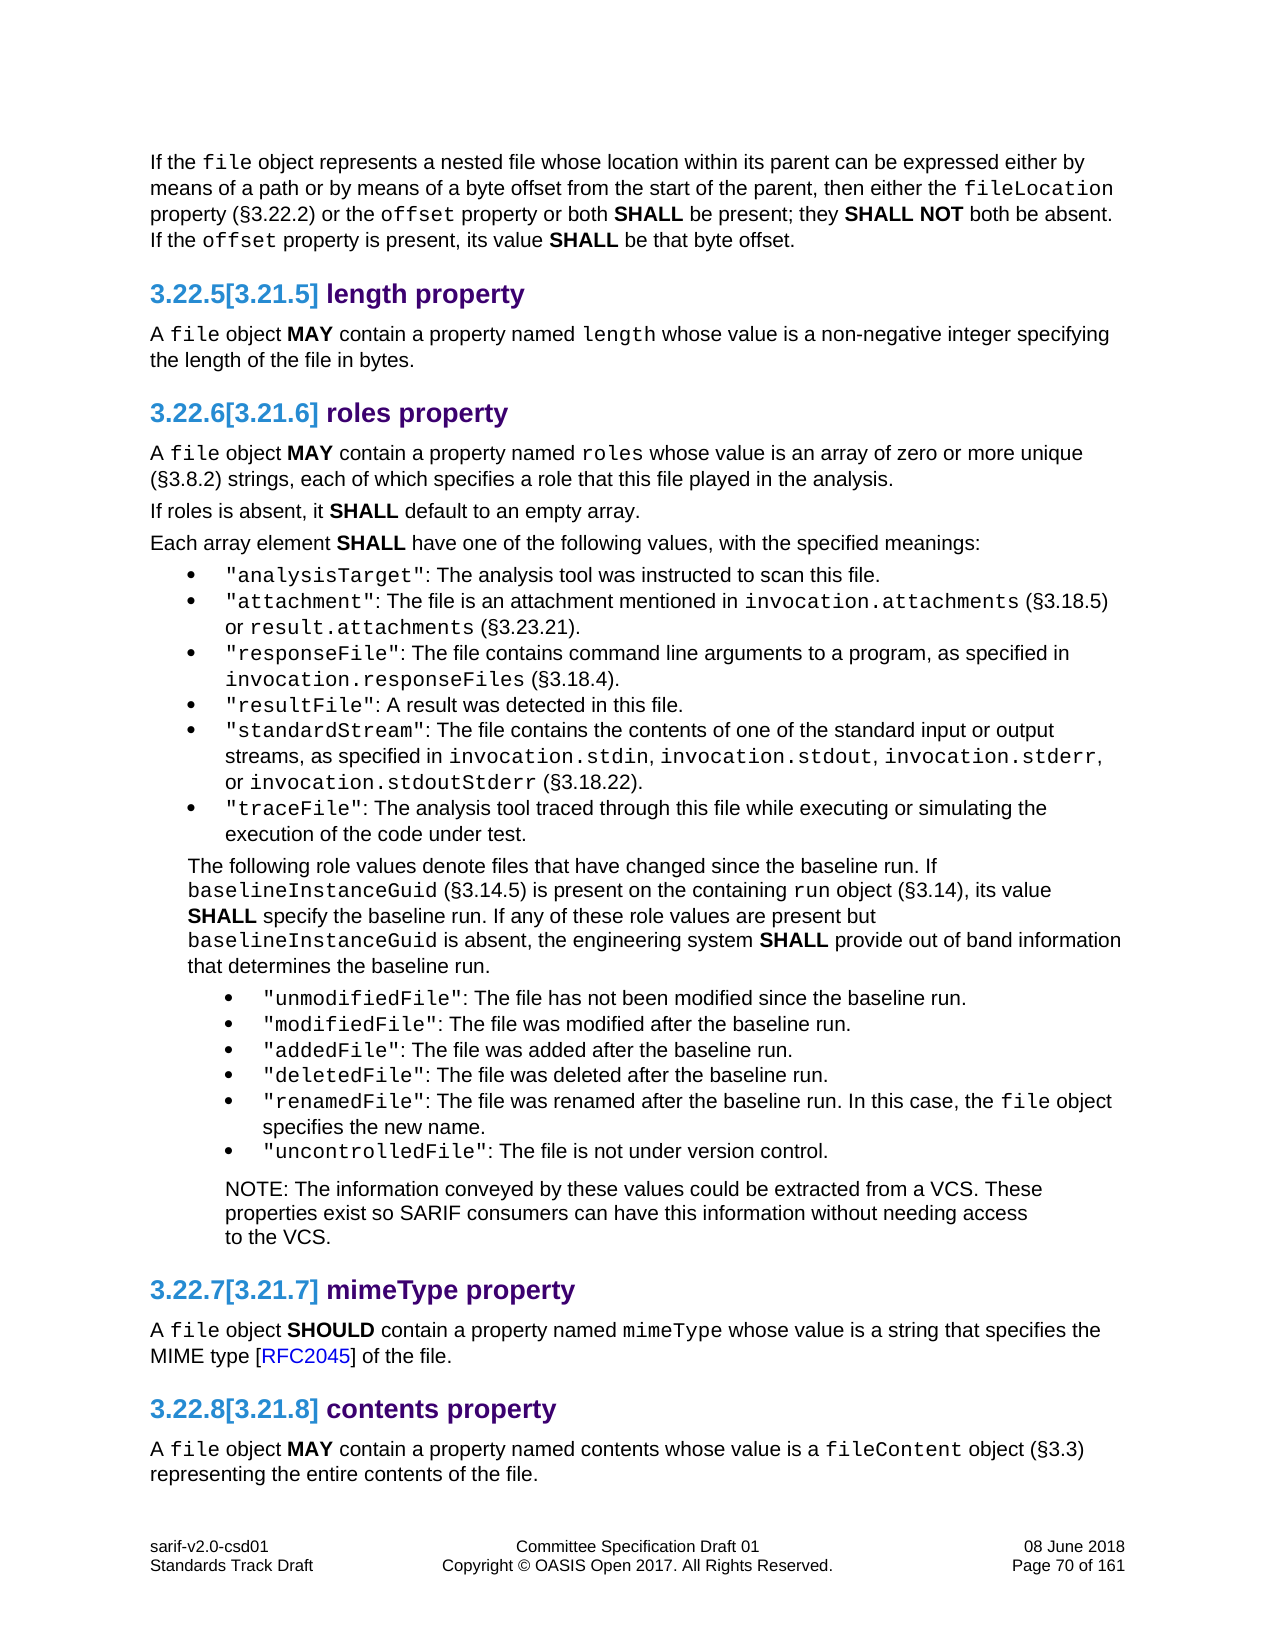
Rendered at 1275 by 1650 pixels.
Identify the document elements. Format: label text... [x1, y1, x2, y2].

list "standardStream": The file contains the contents of one of the standard input or output streams, as specified in invocation.stdin, invocation.stdout, invocation.stderr, or invocation.stdoutStderr (§3.17.22). [187, 718, 1125, 796]
list "deletedFile": The file was deleted after the baseline run. [225, 1063, 1125, 1089]
text The following role values denote files that have changed since the baseline run. If baselineInstanceGuid (§3.13.5) is present on the containing run object (§3.13), its value SHALL specify the baseline run. If any of these role values are present but baselineInstanceGuid is absent, the engineering system SHALL provide out of band information that determines the baseline run. [187, 854, 1125, 977]
list "unmodifiedFile": The file has not been modified since the baseline run. [225, 986, 1125, 1012]
subtitle length property [150, 278, 1125, 309]
list "resultFile": A result was detected in this file. [187, 692, 1125, 718]
list "analysisTarget": The analysis tool was instructed to scan this file. [187, 563, 1125, 589]
subtitle mimeType property [150, 1274, 1125, 1305]
text A file object MAY contain a property named length whose value is a non-negative integer specifying the length of the file in bytes. [150, 322, 1125, 372]
text A file object MAY contain a property named roles whose value is an array of zero or more unique (§3.7.2) strings, each of which specifies a role that this file played in the analysis. [150, 441, 1125, 490]
list "responseFile": The file contains command line arguments to a program, as specified in invocation.responseFiles (§3.17.4). [187, 641, 1125, 692]
list "addedFile": The file was added after the baseline run. [225, 1037, 1125, 1063]
subtitle contents property [150, 1393, 1125, 1424]
list "renamedFile": The file was renamed after the baseline run. In this case, the file object specifies the new name. [225, 1089, 1125, 1139]
list "traceFile": The analysis tool traced through this file while executing or simulating the execution of the code under test. [187, 796, 1125, 846]
subtitle roles property [150, 397, 1125, 428]
text If the file object represents a nested file whose location within its parent can be expressed either by means of a path or by means of a byte offset from the start of the parent, then either the fileLocation property (§3.17.2) or the offset property or both SHALL be present; they SHALL NOT both be absent. If the offset property is present, its value SHALL be that byte offset. [150, 150, 1125, 253]
text A file object MAY contain a property named contents whose value is a fileContent object (§3.3) representing the entire contents of the file. [150, 1436, 1125, 1486]
text A file object SHOULD contain a property named mimeType whose value is a string that specifies the MIME type [RFC2045] of the file. [150, 1318, 1125, 1368]
text Each array element SHALL have one of the following values, with the specified meanings: [150, 531, 1125, 555]
list "uncontrolledFile": The file is not under version control. [225, 1139, 1125, 1165]
list "attachment": The file is an attachment mentioned in invocation.attachments (§3.17.5) or result.attachments (§3.22.21). [187, 589, 1125, 641]
text If roles is absent, it SHALL default to an empty array. [150, 499, 1125, 523]
list "modifiedFile": The file was modified after the baseline run. [225, 1012, 1125, 1037]
text NOTE: The information conveyed by these values could be extracted from a VCS. These properties exist so SARIF consumers can have this information without needing access to the VCS. [225, 1177, 1050, 1249]
